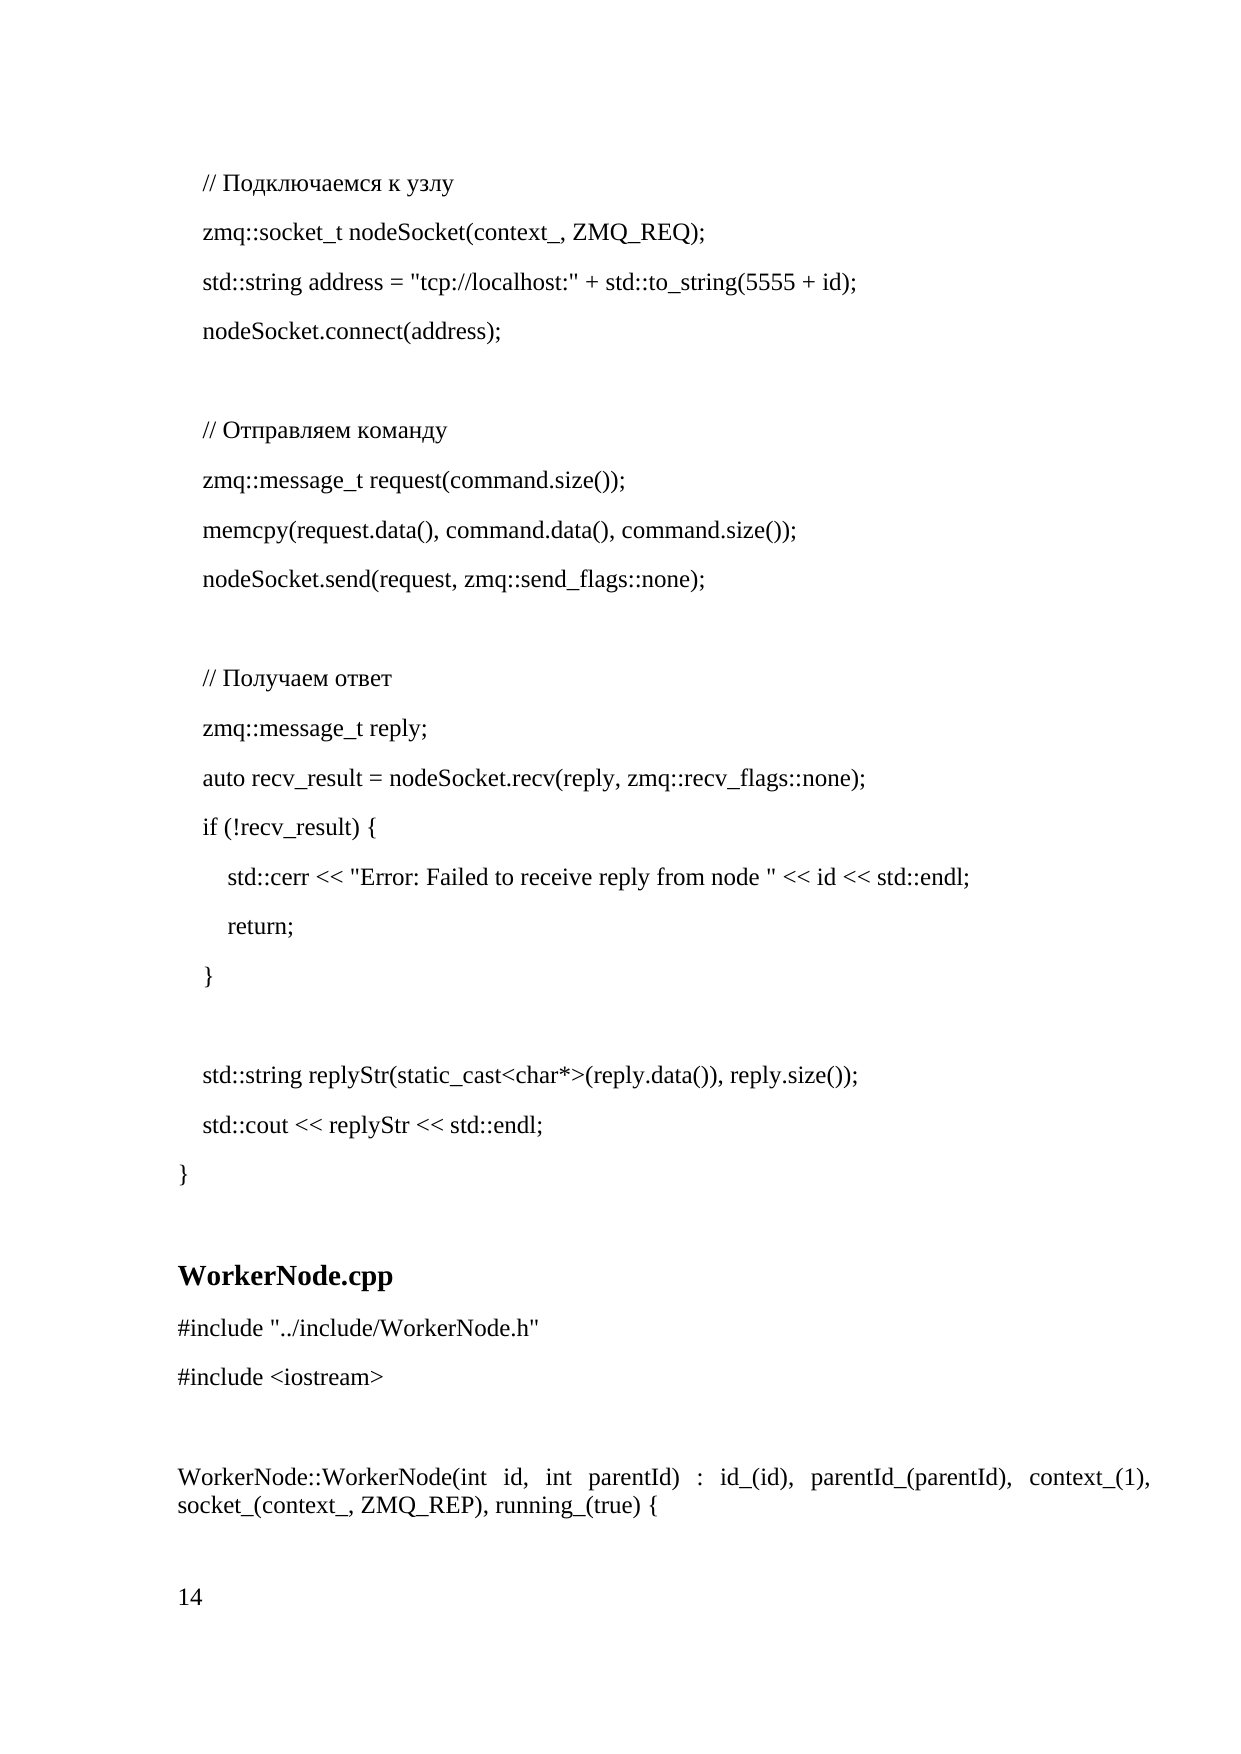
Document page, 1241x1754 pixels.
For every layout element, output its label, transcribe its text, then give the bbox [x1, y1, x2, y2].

text std::string address = "tcp://localhost:" + std::to_string(5555 + id); [177, 267, 1152, 296]
text #include <iostream> [177, 1362, 1152, 1391]
text nodeSocket.send(request, zmq::send_flags::none); [177, 564, 1152, 593]
text // Подключаемся к узлу [177, 168, 1152, 196]
text std::string replyStr(static_cast<char*>(reply.data()), reply.size()); [177, 1060, 1152, 1089]
text std::cout << replyStr << std::endl; [177, 1110, 1152, 1138]
text #include "../include/WorkerNode.h" [177, 1313, 1152, 1342]
text return; [177, 911, 1152, 940]
text std::cerr << "Error: Failed to receive reply from node " << id << std::endl; [177, 862, 1152, 891]
text // Получаем ответ [177, 663, 1152, 692]
text WorkerNode.cpp [177, 1258, 1152, 1292]
text zmq::socket_t nodeSocket(context_, ZMQ_REQ); [177, 217, 1152, 246]
text memcpy(request.data(), command.data(), command.size()); [177, 515, 1152, 543]
text } [177, 1159, 1152, 1188]
text zmq::message_t request(command.size()); [177, 465, 1152, 494]
text WorkerNode::WorkerNode(int id, int parentId) : id_(id), parentId_(parentId), context_(1), socket_(context_, ZMQ_REP), running_(true) { [177, 1462, 1152, 1519]
text auto recv_result = nodeSocket.recv(reply, zmq::recv_flags::none); [177, 763, 1152, 791]
text if (!recv_result) { [177, 812, 1152, 841]
text nodeSocket.connect(address); [177, 316, 1152, 345]
text } [177, 961, 1152, 990]
text zmq::message_t reply; [177, 713, 1152, 742]
text // Отправляем команду [177, 416, 1152, 444]
